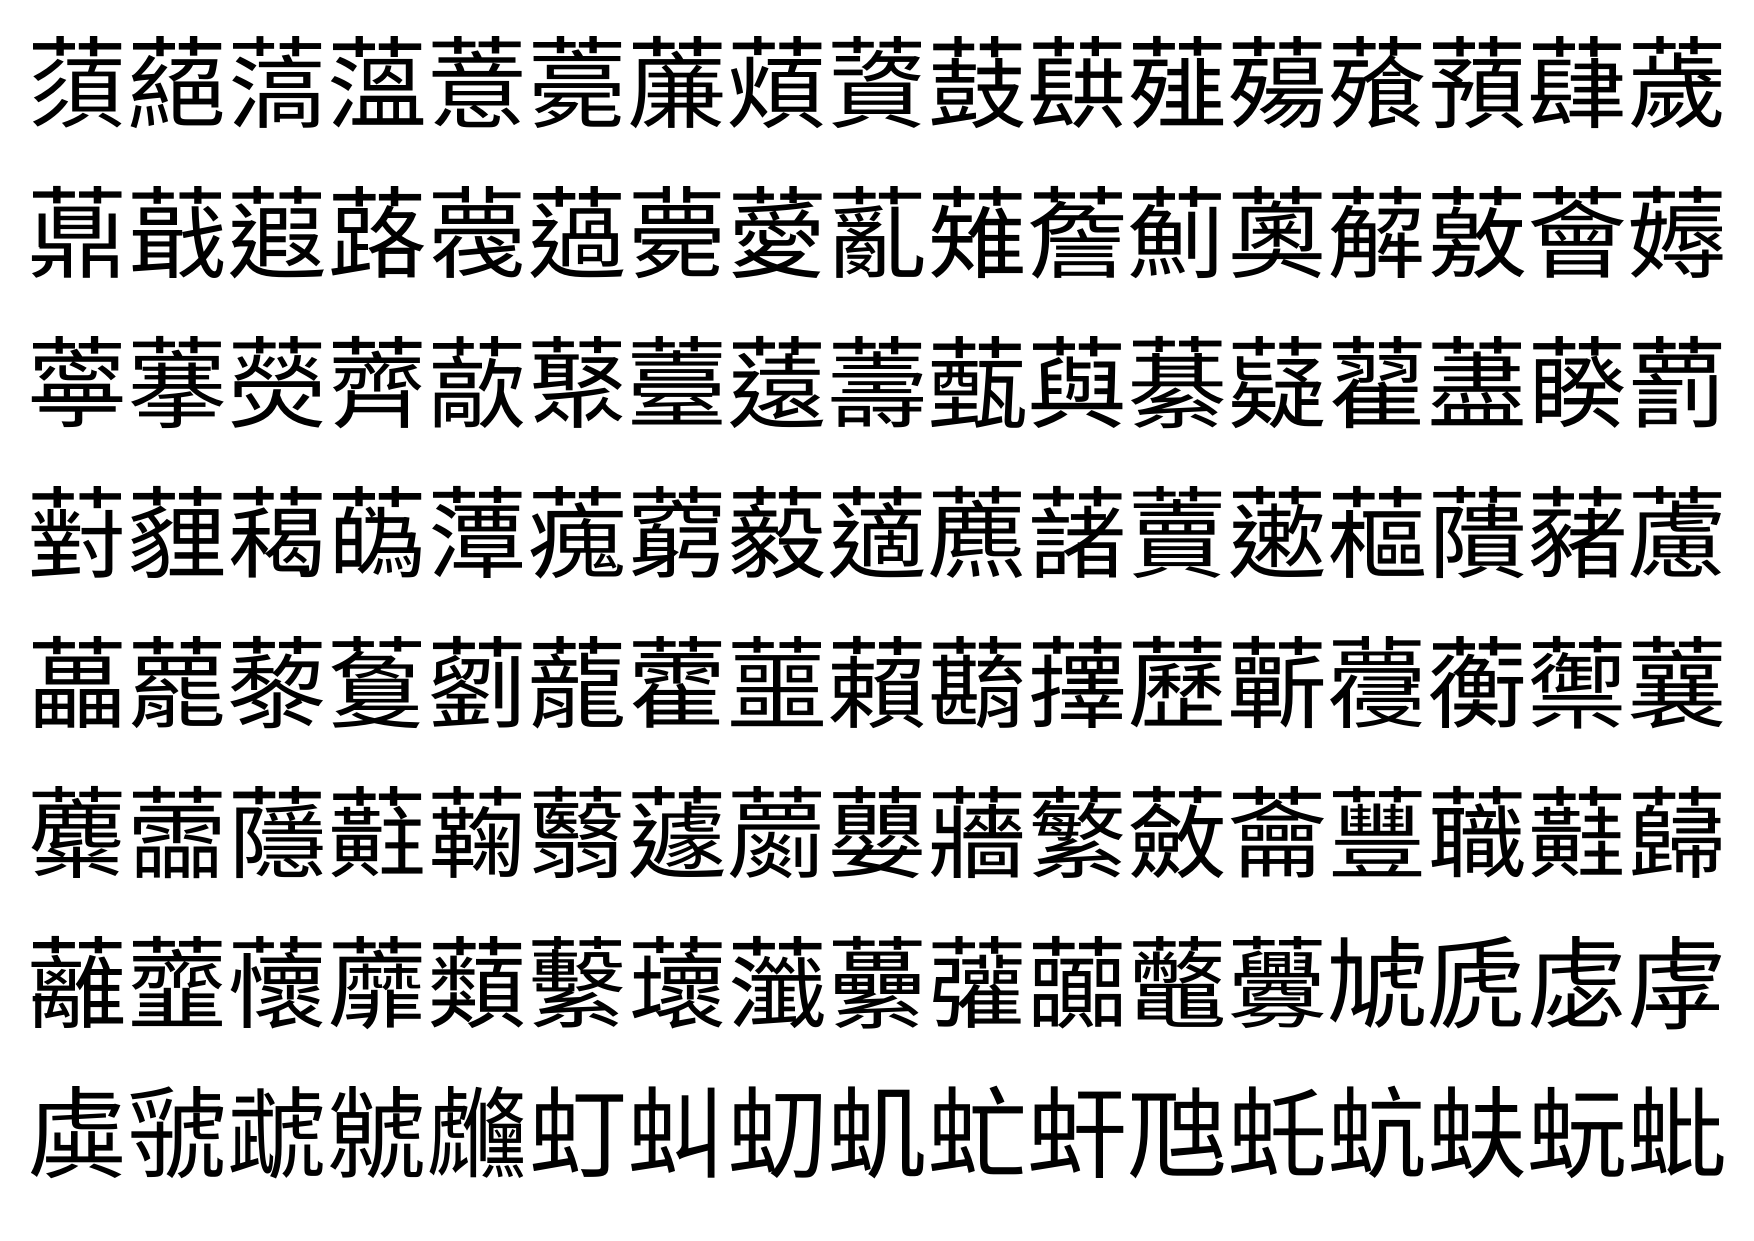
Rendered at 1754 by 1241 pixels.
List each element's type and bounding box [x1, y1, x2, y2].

text [0, 1, 1754, 1201]
